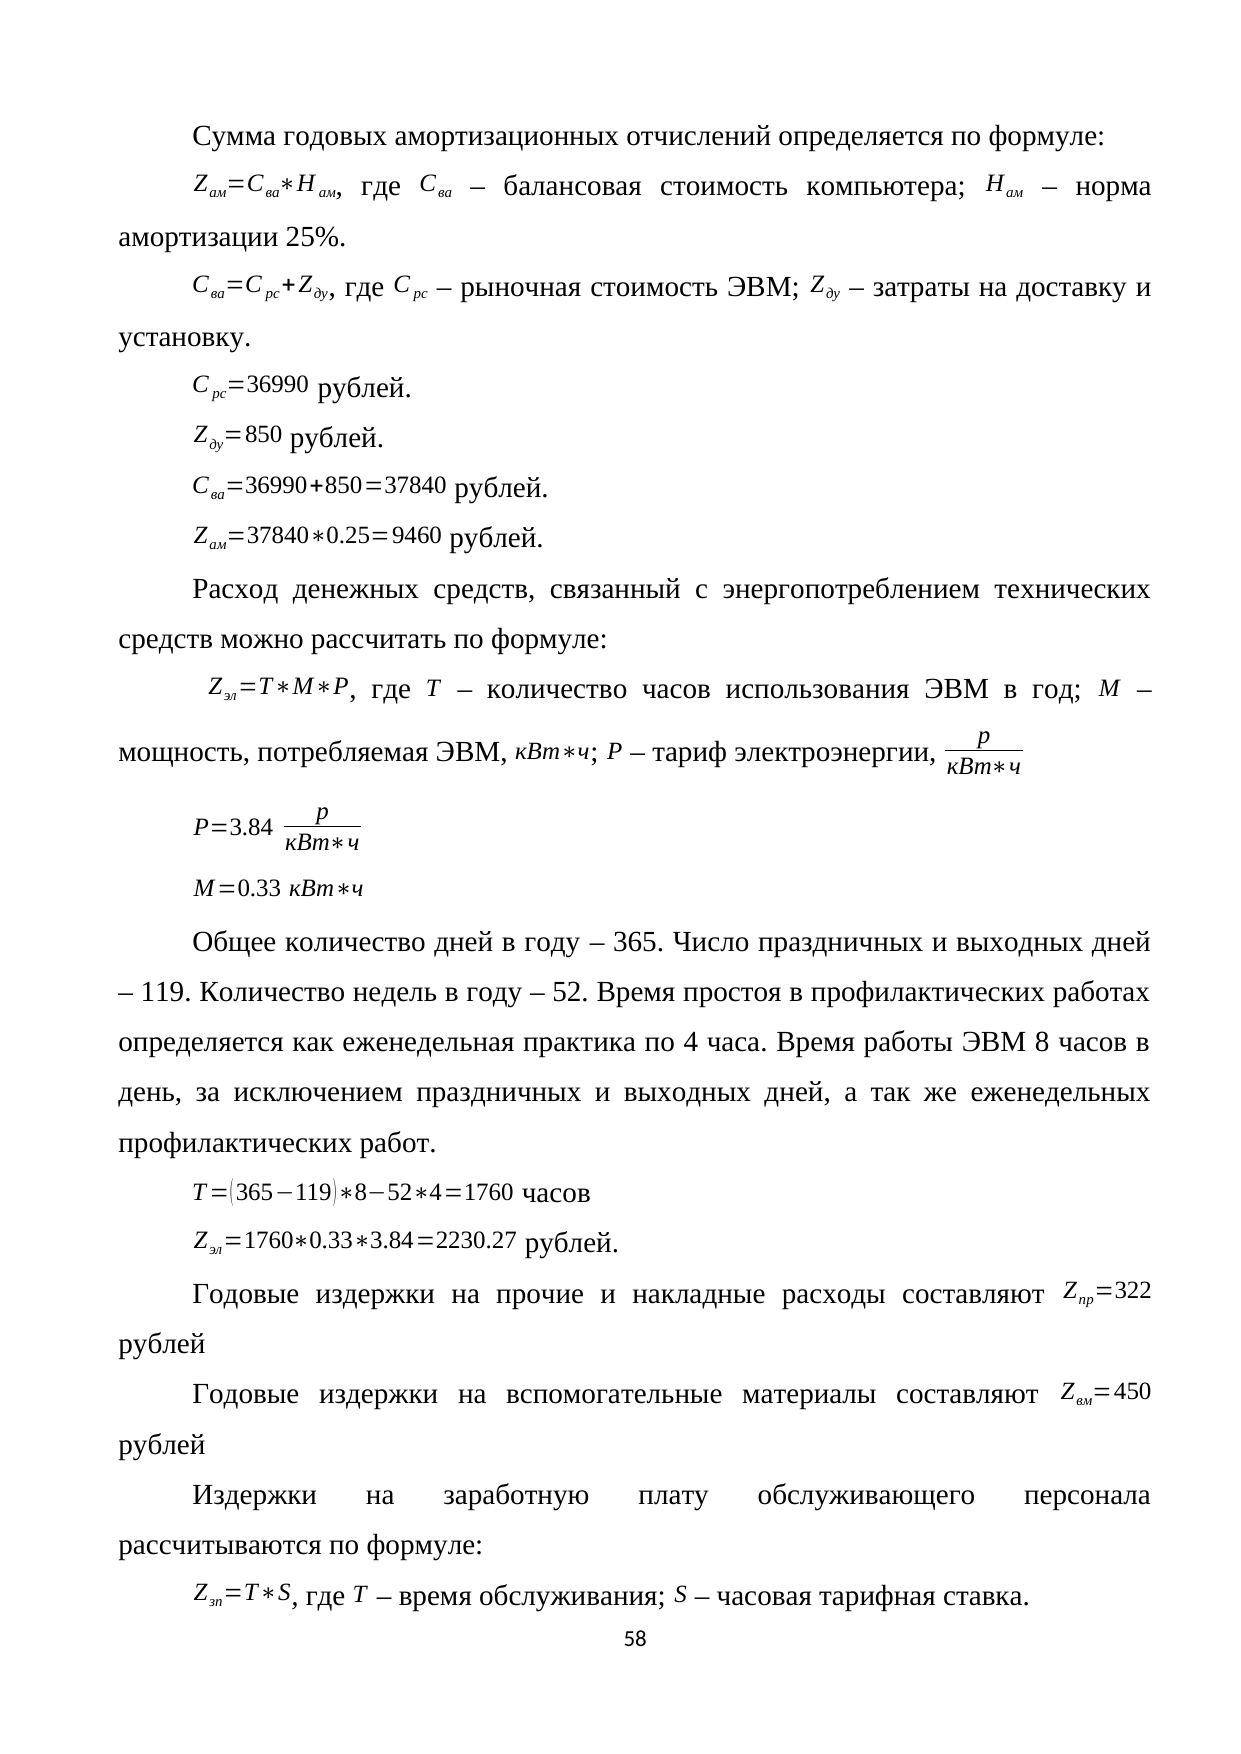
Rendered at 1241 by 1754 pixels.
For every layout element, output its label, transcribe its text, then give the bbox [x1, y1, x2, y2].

text рублей. [118, 420, 1152, 453]
text Годовые издержки на вспомогательные материалы составляют рублей [118, 1376, 1152, 1460]
text , где – балансовая стоимость компьютера; – норма амортизации 25%. [118, 168, 1152, 252]
text , где – рыночная стоимость ЭВМ; – затраты на доставку и установку. [118, 269, 1152, 353]
text Расход денежных средств, связанный с энергопотреблением технических средств можно рассчитать по формуле: [118, 571, 1152, 655]
text , где – количество часов использования ЭВМ в год; – мощность, потребляемая ЭВМ, ; – тариф электроэнергии, [118, 672, 1152, 781]
text Общее количество дней в году – 365. Число праздничных и выходных дней – 119. Количество недель в году – 52. Время простоя в профилактических работах определяется как еженедельная практика по 4 часа. Время работы ЭВМ 8 часов в день, за исключением праздничных и выходных дней, а так же еженедельных профилактических работ. [118, 924, 1152, 1158]
text рублей. [118, 521, 1152, 554]
text , где – время обслуживания; – часовая тарифная ставка. [118, 1578, 1152, 1611]
text рублей. [118, 1226, 1152, 1259]
text Издержки на заработную плату обслуживающего персонала рассчитываются по формуле: [118, 1477, 1152, 1561]
text Сумма годовых амортизационных отчислений определяется по формуле: [118, 118, 1152, 152]
text Годовые издержки на прочие и накладные расходы составляют рублей [118, 1276, 1152, 1360]
text часов [118, 1175, 1152, 1209]
text рублей. [118, 370, 1152, 403]
text рублей. [118, 470, 1152, 504]
